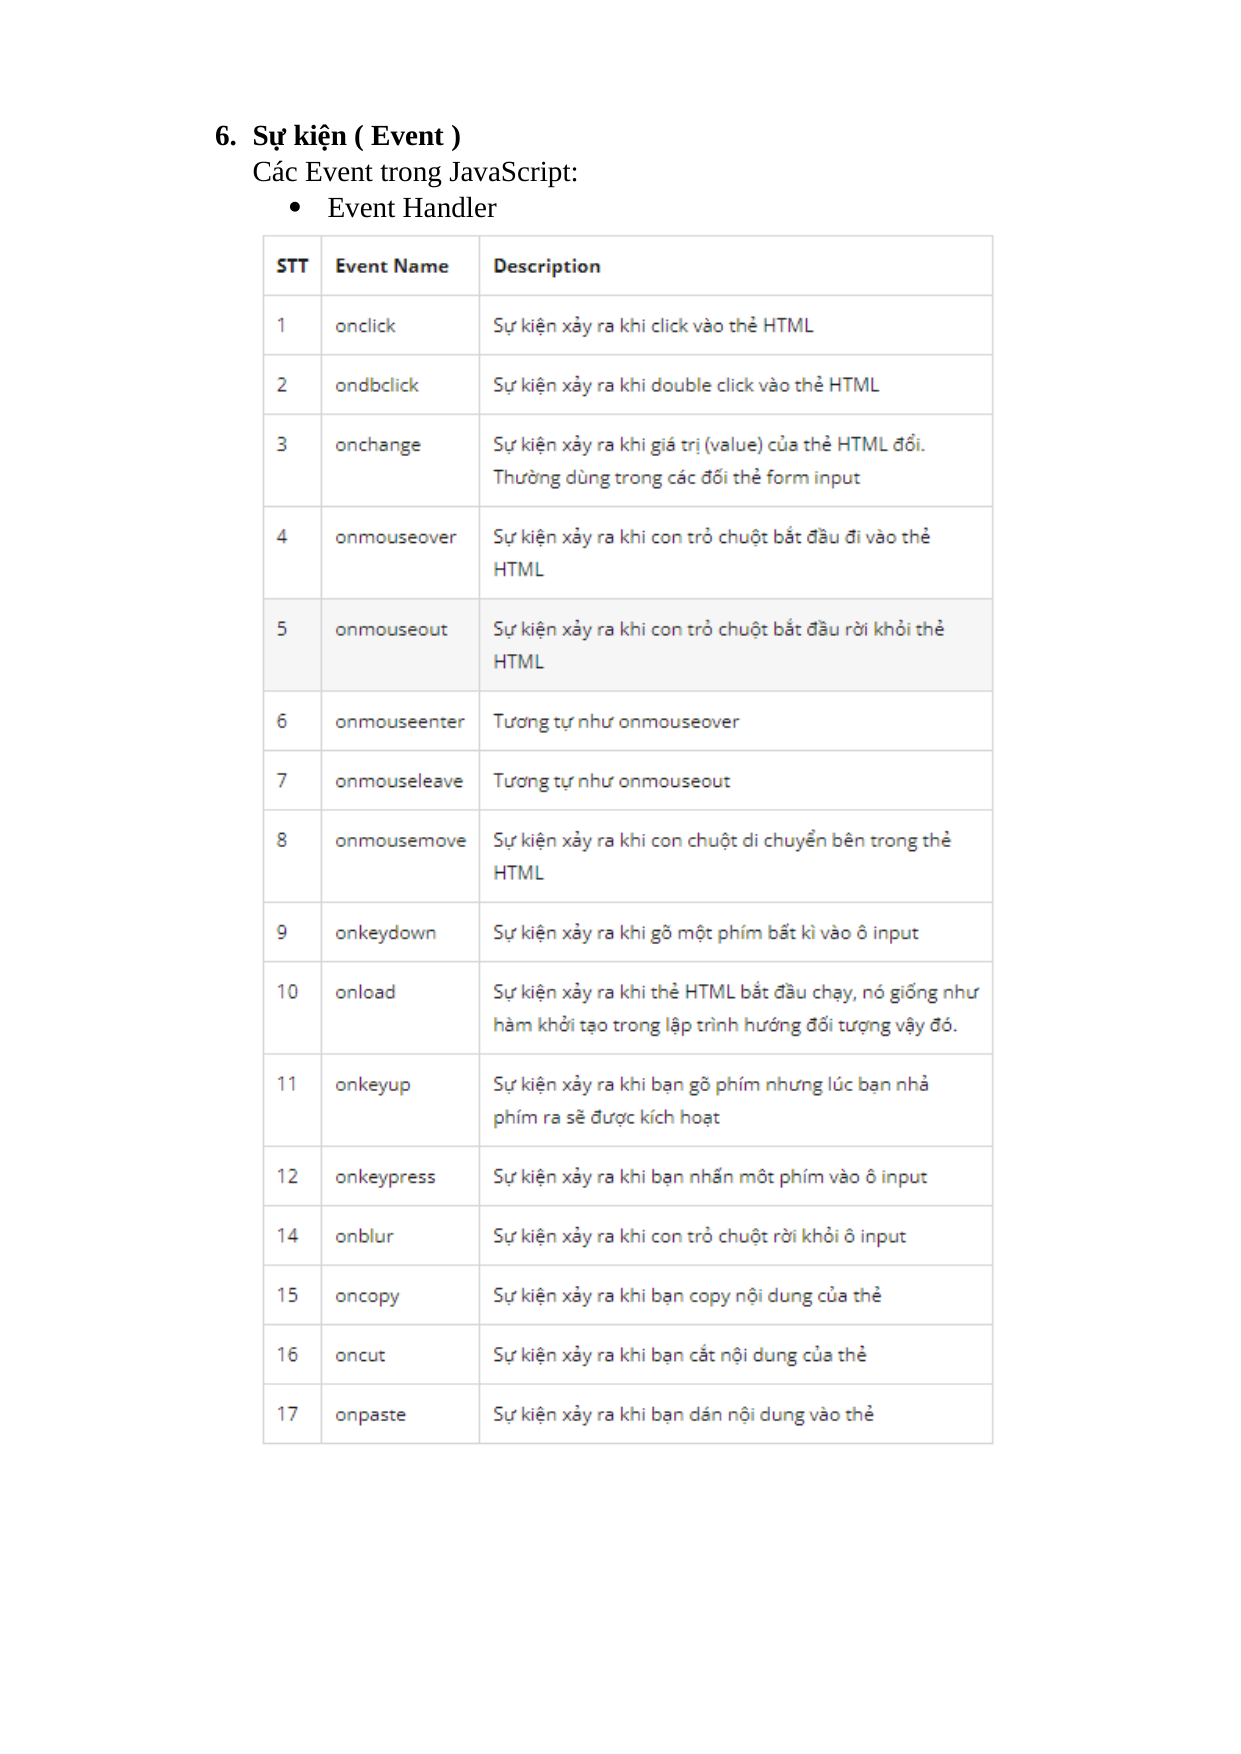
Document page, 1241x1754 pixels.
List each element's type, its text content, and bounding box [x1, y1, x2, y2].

list Event Handler [290, 190, 1122, 224]
list Sự kiện ( Event ) [215, 118, 1122, 152]
picture [252, 226, 1022, 1468]
list Các Event trong JavaScript: [252, 154, 1122, 188]
